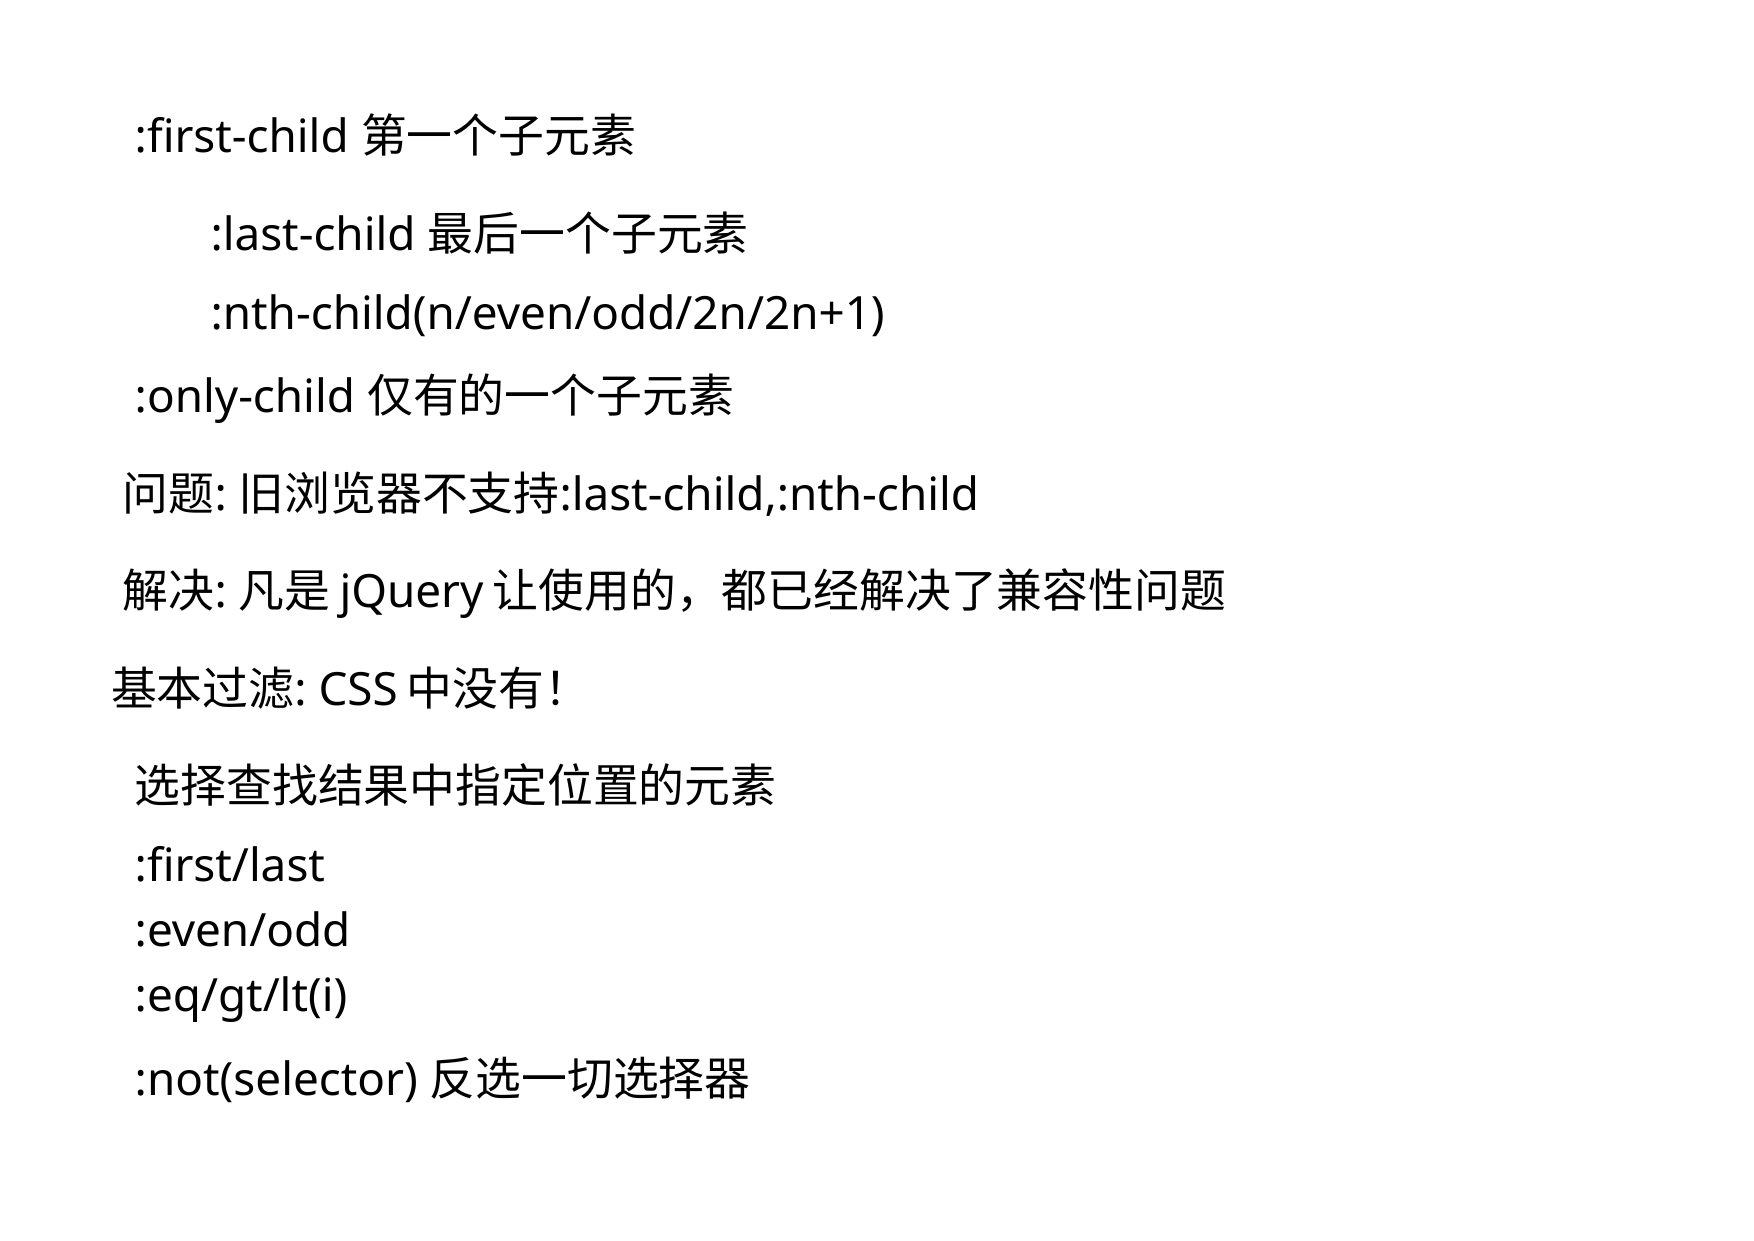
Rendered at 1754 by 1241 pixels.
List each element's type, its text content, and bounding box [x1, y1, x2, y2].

text 选择查找结果中指定位置的元素 [75, 734, 1679, 831]
text :even/odd [75, 896, 1679, 961]
text :first/last [75, 831, 1679, 896]
text :eq/gt/lt(i) [75, 961, 1679, 1026]
text :nth-child(n/even/odd/2n/2n+1) [75, 279, 1679, 344]
text :only-child 仅有的一个子元素 [75, 344, 1679, 441]
text :last-child 最后一个子元素 [75, 181, 1679, 279]
text :first-child 第一个子元素 [75, 84, 1679, 181]
text 问题: 旧浏览器不支持:last-child,:nth-child [75, 441, 1679, 539]
text 基本过滤: CSS中没有！ [75, 636, 1679, 734]
text 解决: 凡是jQuery让使用的，都已经解决了兼容性问题 [75, 539, 1679, 636]
text :not(selector) 反选一切选择器 [75, 1026, 1679, 1124]
